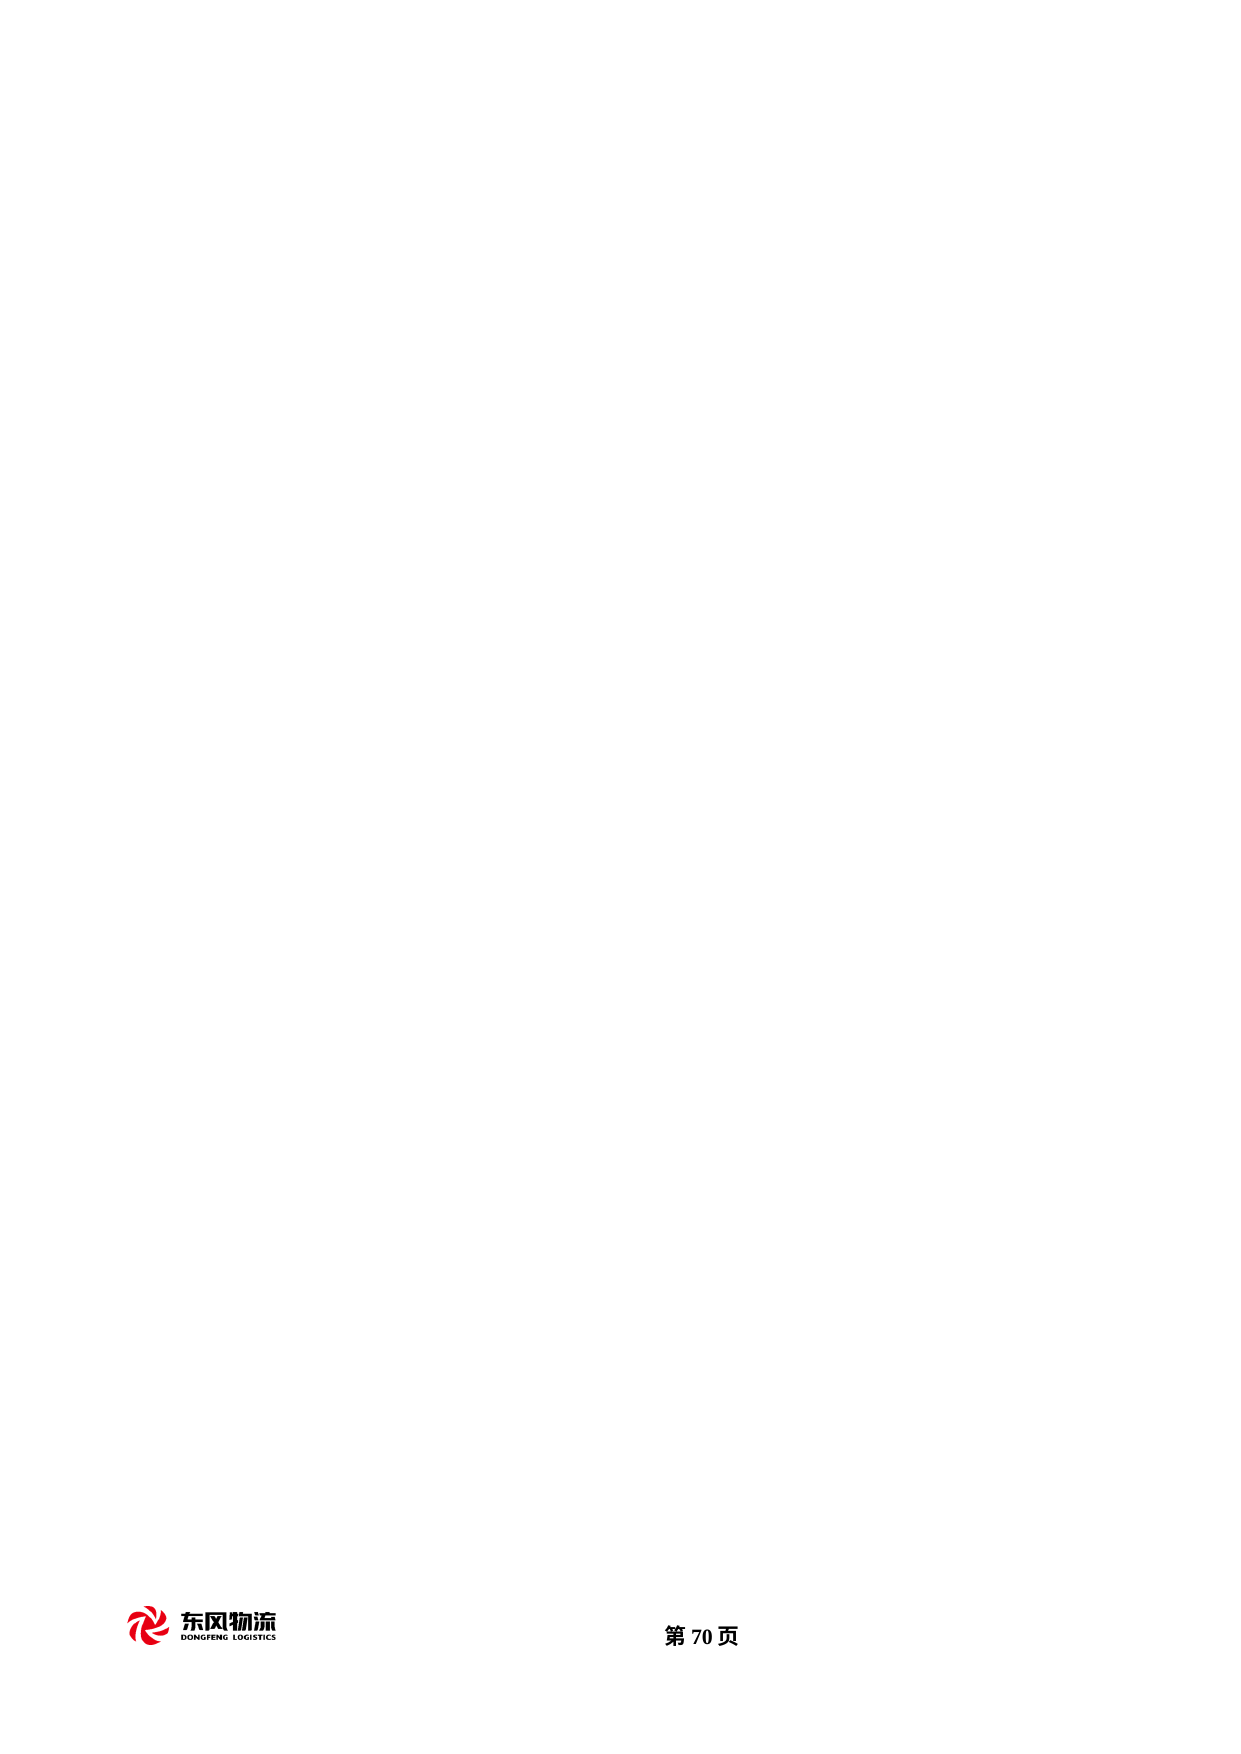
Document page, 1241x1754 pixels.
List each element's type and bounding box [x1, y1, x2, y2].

picture [127, 1606, 276, 1645]
